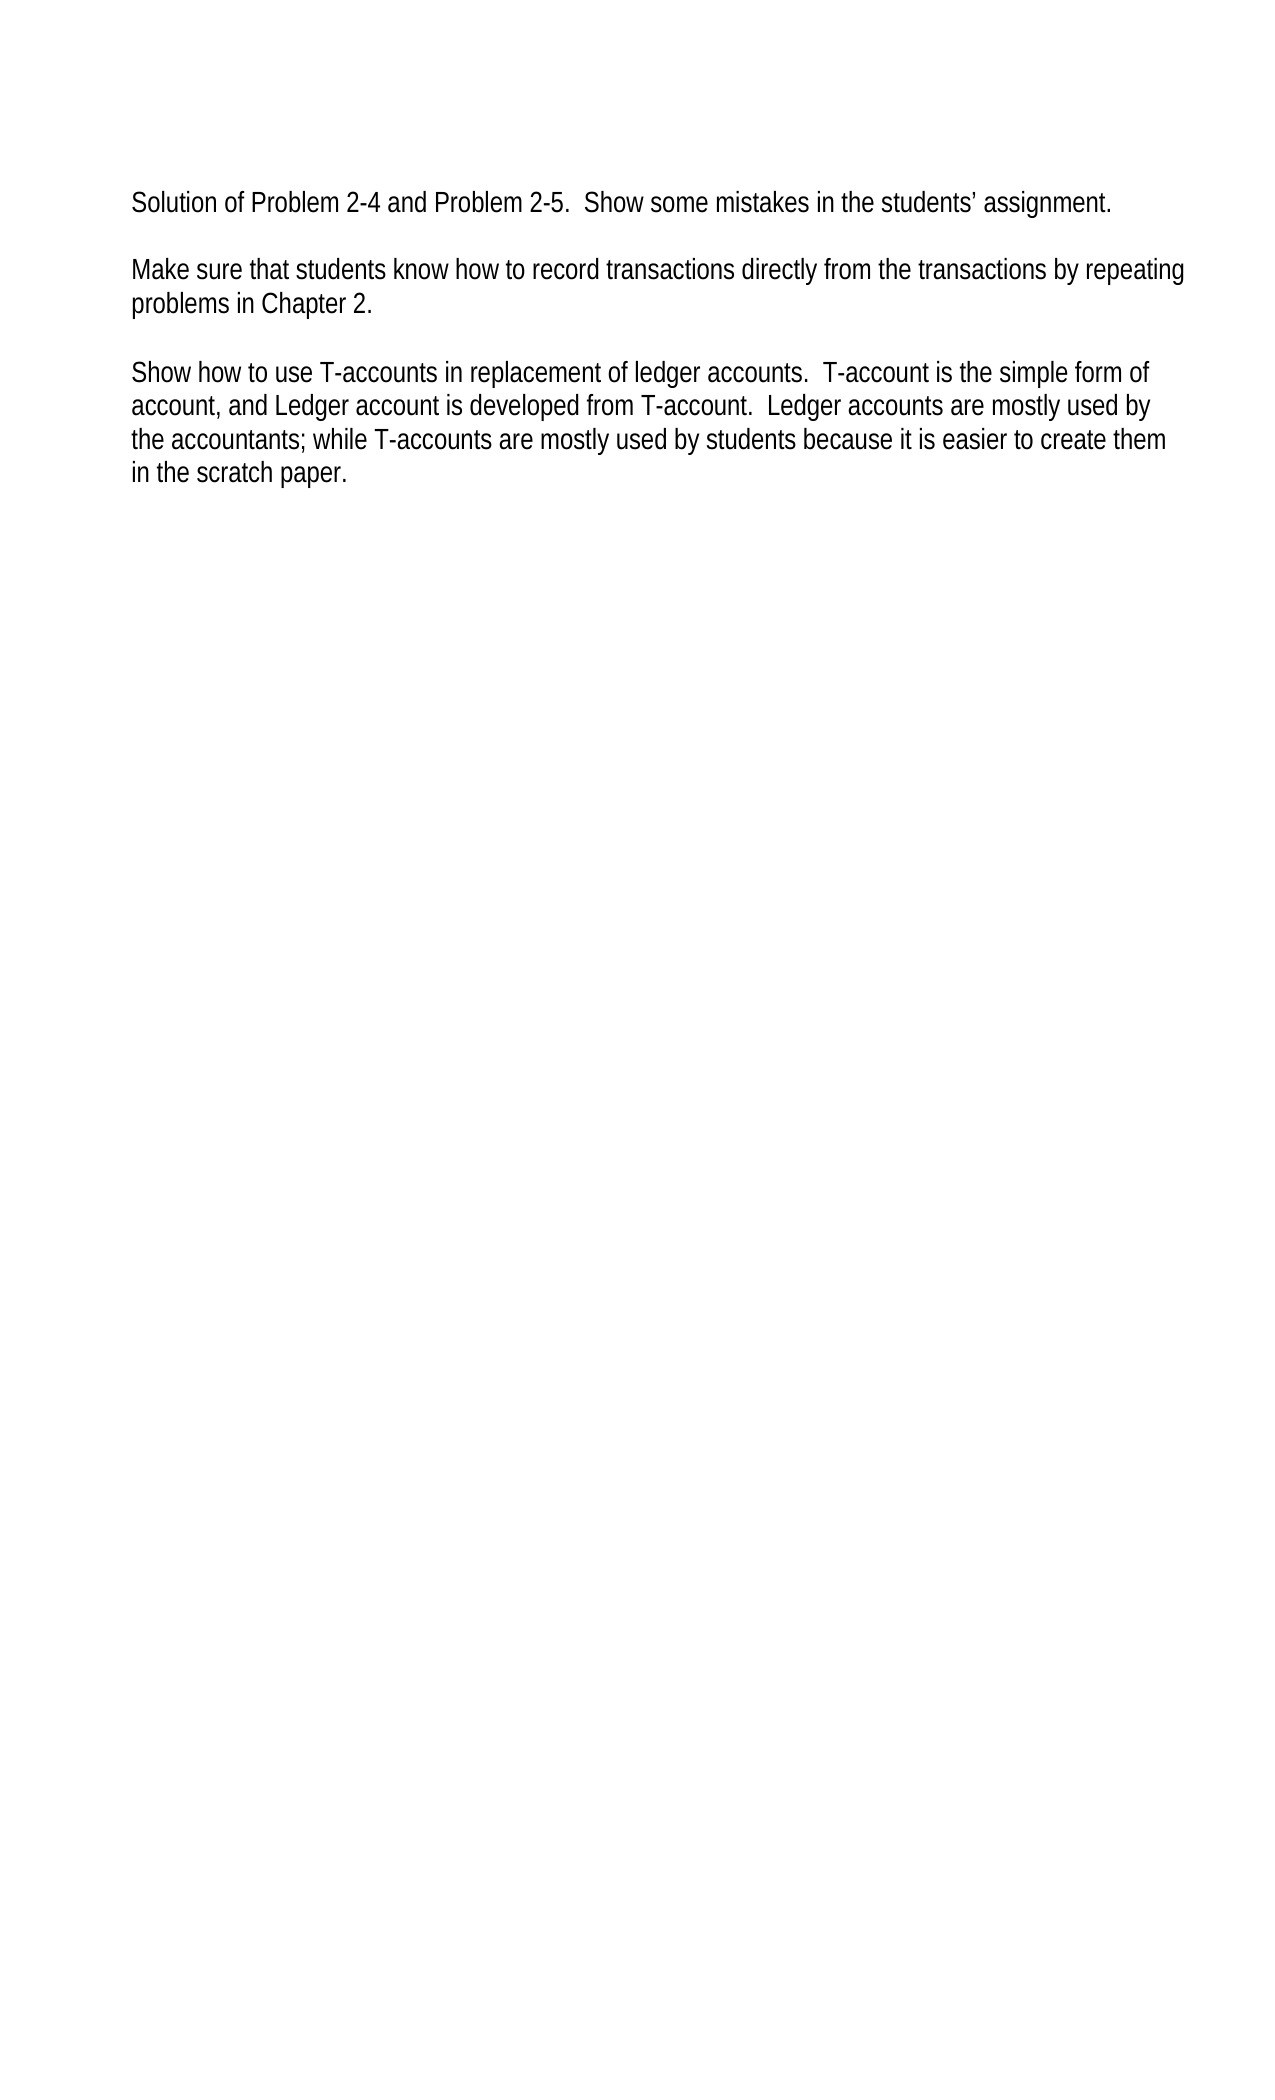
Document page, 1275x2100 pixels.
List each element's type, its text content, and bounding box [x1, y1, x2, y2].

text Solution of Problem 2-4 and Problem 2-5. Show some mistakes in the students’ assignment. [131, 186, 1191, 219]
text Make sure that students know how to record transactions directly from the transactions by repeating problems in Chapter 2. [131, 252, 1191, 319]
text Show how to use T-accounts in replacement of ledger accounts. T-account is the simple form of account, and Ledger account is developed from T-account. Ledger accounts are mostly used by the accountants; while T-accounts are mostly used by students because it is easier to create them in the scratch paper. [131, 355, 1191, 489]
